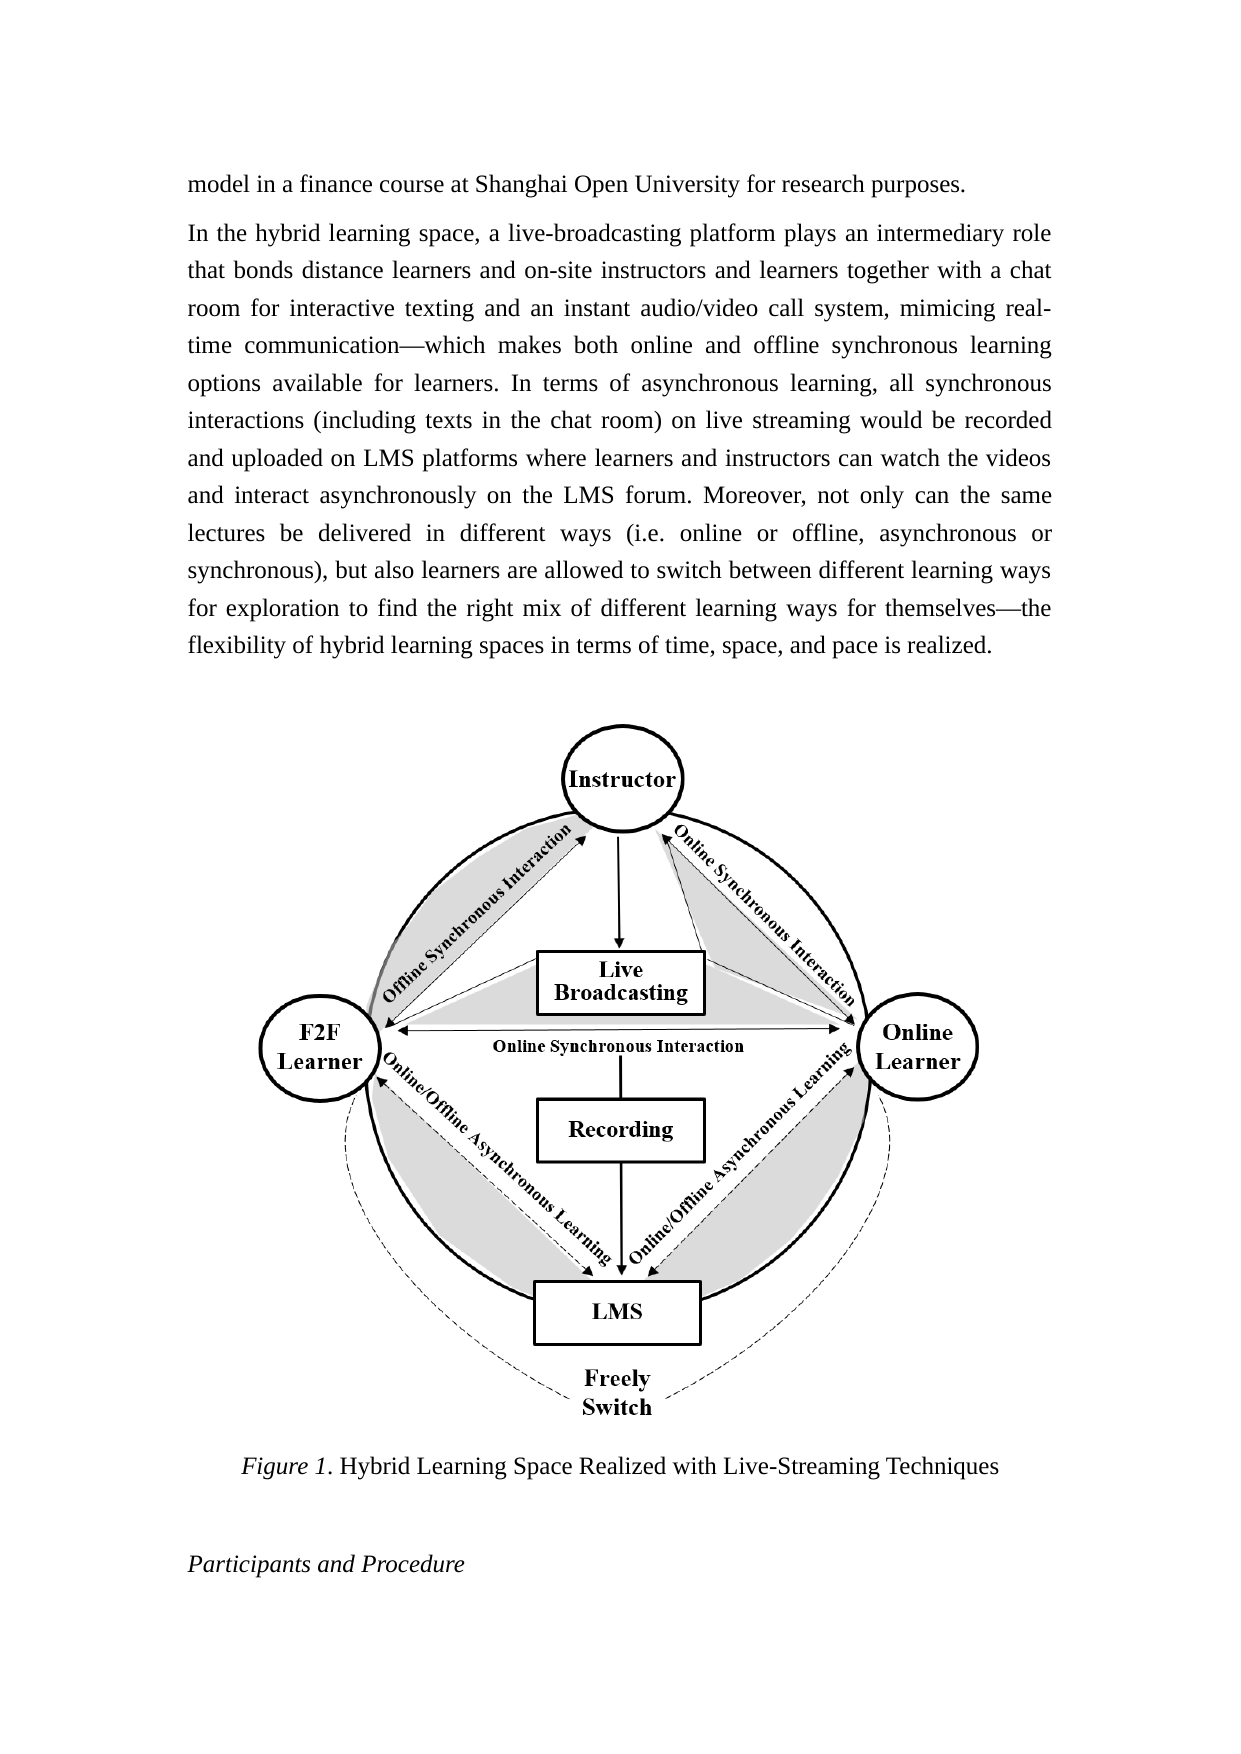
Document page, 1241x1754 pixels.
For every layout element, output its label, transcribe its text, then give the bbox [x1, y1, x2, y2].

text Participants and Procedure [187, 1544, 1053, 1582]
text Figure 1. Hybrid Learning Space Realized with Live-Streaming Techniques [187, 1447, 1053, 1484]
text In the hybrid learning space, a live-broadcasting platform plays an intermediary role that bonds distance learners and on-site instructors and learners together with a chat room for interactive texting and an instant audio/video call system, mimicing real-time communication—which makes both online and offline synchronous learning options available for learners. In terms of asynchronous learning, all synchronous interactions (including texts in the chat room) on live streaming would be recorded and uploaded on LMS platforms where learners and instructors can watch the videos and interact asynchronously on the LMS forum. Moreover, not only can the same lectures be delivered in different ways (i.e. online or offline, asynchronous or synchronous), but also learners are allowed to switch between different learning ways for exploration to find the right mix of different learning ways for themselves—the flexibility of hybrid learning spaces in terms of time, space, and pace is realized. [187, 213, 1053, 663]
picture [240, 723, 1001, 1421]
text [187, 164, 1053, 202]
